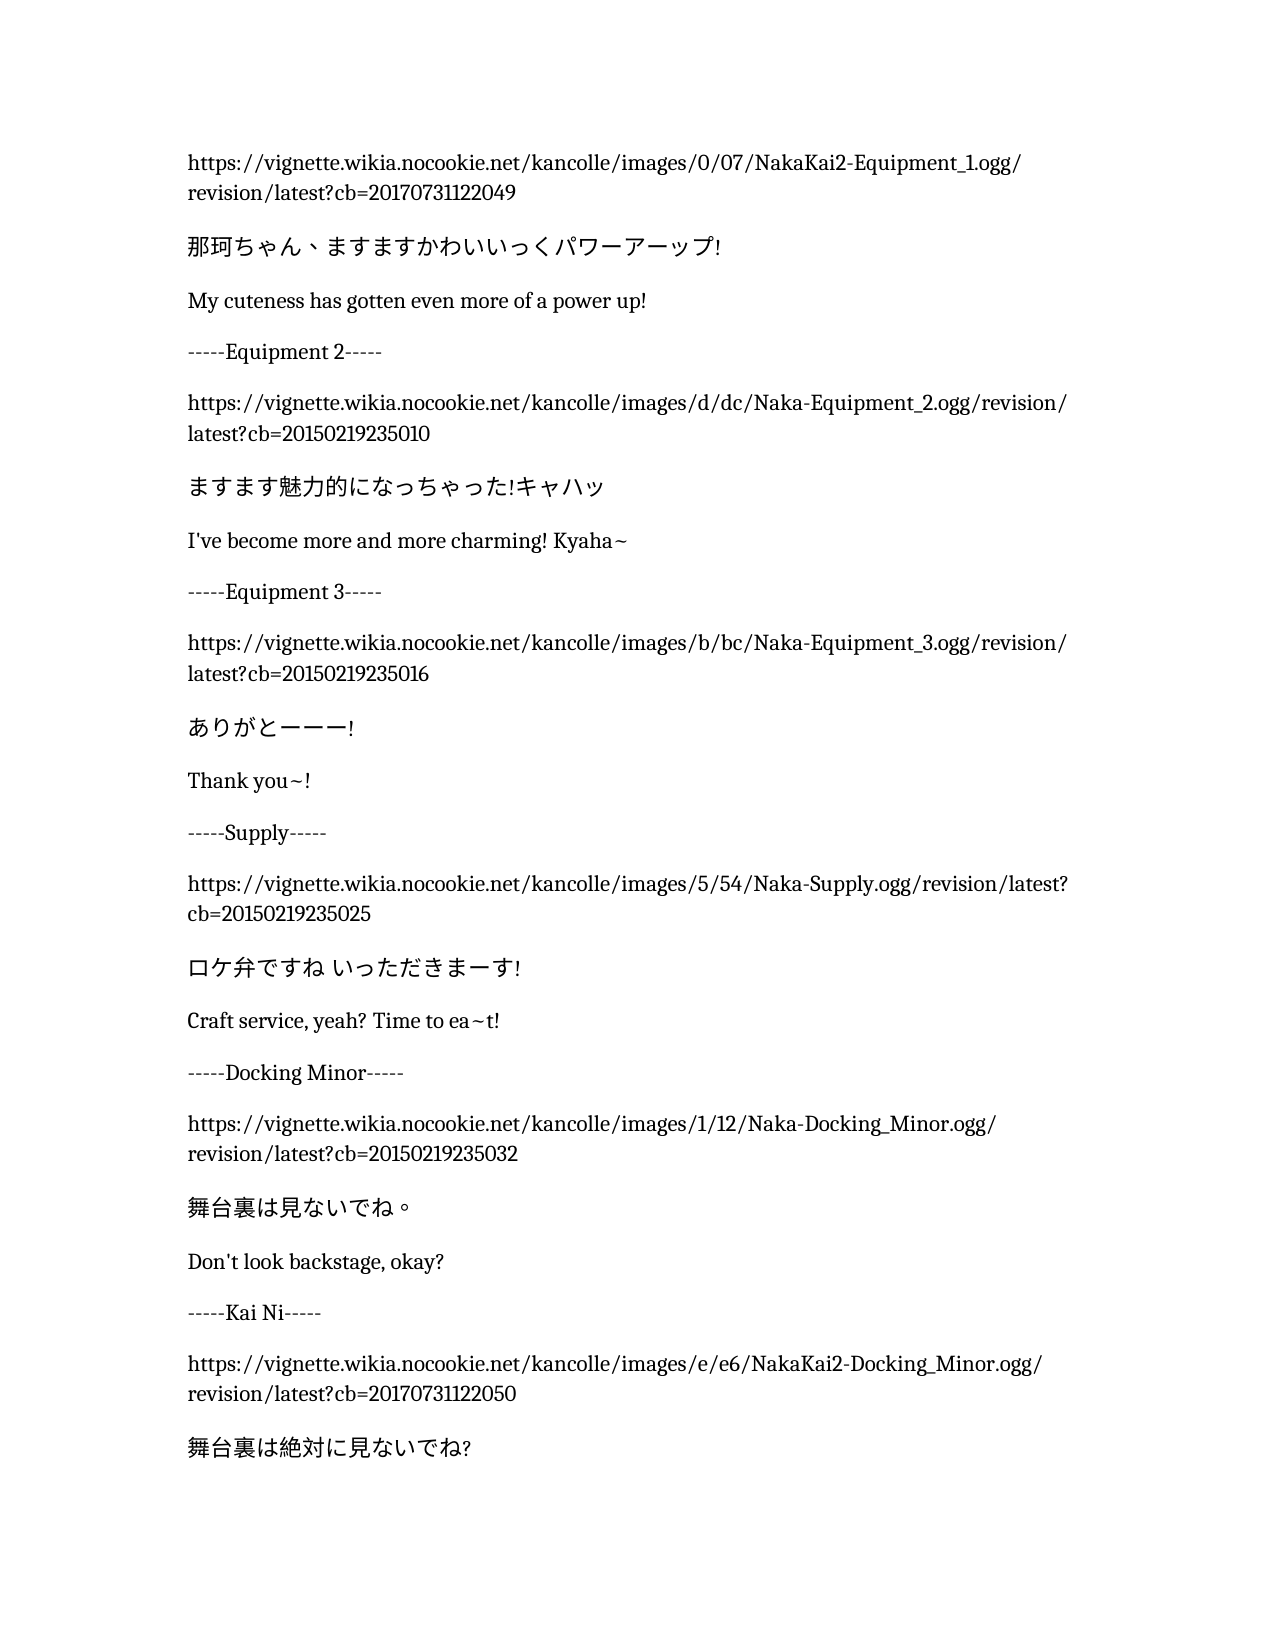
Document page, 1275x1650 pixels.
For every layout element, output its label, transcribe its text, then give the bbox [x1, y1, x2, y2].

text -----Equipment 3----- [187, 579, 1087, 606]
text ロケ弁ですね いっただきまーす! [187, 952, 1087, 983]
text -----Kai Ni----- [187, 1299, 1087, 1326]
text Thank you~! [187, 768, 1087, 794]
text 那珂ちゃん、ますますかわいいっくパワーアーップ! [187, 231, 1087, 262]
text Don't look backstage, okay? [187, 1248, 1087, 1275]
text 舞台裏は絶対に見ないでね? [187, 1432, 1087, 1463]
text Craft service, yeah? Time to ea~t! [187, 1008, 1087, 1035]
text -----Supply----- [187, 819, 1087, 846]
text -----Equipment 2----- [187, 339, 1087, 365]
text https://vignette.wikia.nocookie.net/kancolle/images/b/bc/Naka-Equipment_3.ogg/revision/latest?cb=20150219235016 [187, 630, 1087, 687]
text https://vignette.wikia.nocookie.net/kancolle/images/0/07/NakaKai2-Equipment_1.ogg/revision/latest?cb=20170731122049 [187, 150, 1087, 207]
text ありがとーーー! [187, 711, 1087, 743]
text https://vignette.wikia.nocookie.net/kancolle/images/d/dc/Naka-Equipment_2.ogg/revision/latest?cb=20150219235010 [187, 390, 1087, 447]
text -----Docking Minor----- [187, 1059, 1087, 1086]
text https://vignette.wikia.nocookie.net/kancolle/images/5/54/Naka-Supply.ogg/revision/latest?cb=20150219235025 [187, 870, 1087, 927]
text ますます魅力的になっちゃった!キャハッ [187, 471, 1087, 503]
text https://vignette.wikia.nocookie.net/kancolle/images/1/12/Naka-Docking_Minor.ogg/revision/latest?cb=20150219235032 [187, 1110, 1087, 1167]
text My cuteness has gotten even more of a power up! [187, 288, 1087, 314]
text I've become more and more charming! Kyaha~ [187, 528, 1087, 554]
text https://vignette.wikia.nocookie.net/kancolle/images/e/e6/NakaKai2-Docking_Minor.ogg/revision/latest?cb=20170731122050 [187, 1351, 1087, 1407]
text 舞台裏は見ないでね。 [187, 1192, 1087, 1223]
